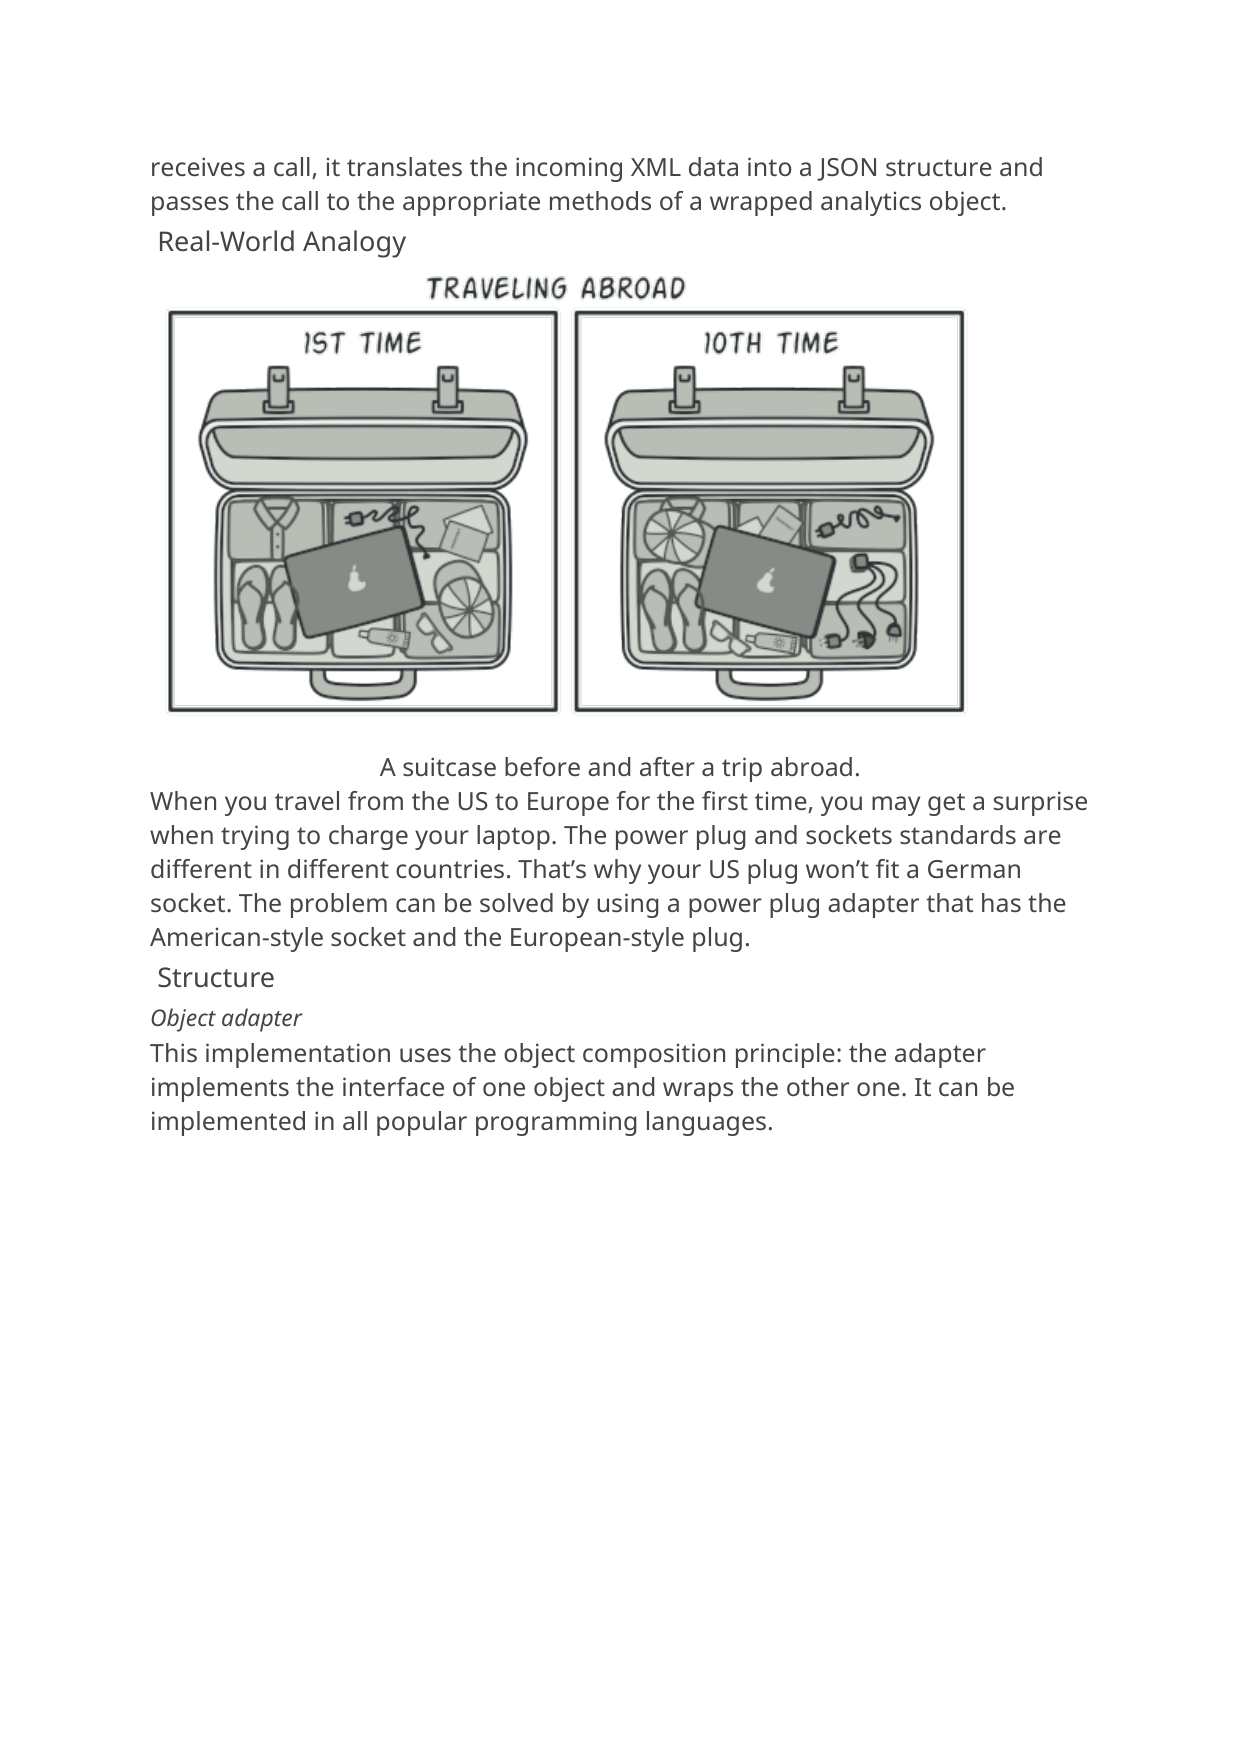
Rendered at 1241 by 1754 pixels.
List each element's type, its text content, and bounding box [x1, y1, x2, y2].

subtitle Structure [150, 958, 1090, 995]
text A suitcase before and after a trip abroad. [150, 750, 1090, 784]
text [150, 150, 1090, 218]
subtitle Object adapter [150, 1002, 1090, 1033]
text This implementation uses the object composition principle: the adapter implements the interface of one object and wraps the other one. It can be implemented in all popular programming languages. [150, 1036, 1090, 1138]
text When you travel from the US to Europe for the first time, you may get a surprise when trying to charge your laptop. The power plug and sockets standards are different in different countries. That’s why your US plug won’t fit a German socket. The problem can be solved by using a power plug adapter that has the American-style socket and the European-style plug. [150, 784, 1090, 954]
picture [150, 262, 983, 731]
subtitle Real-World Analogy [150, 222, 1090, 259]
